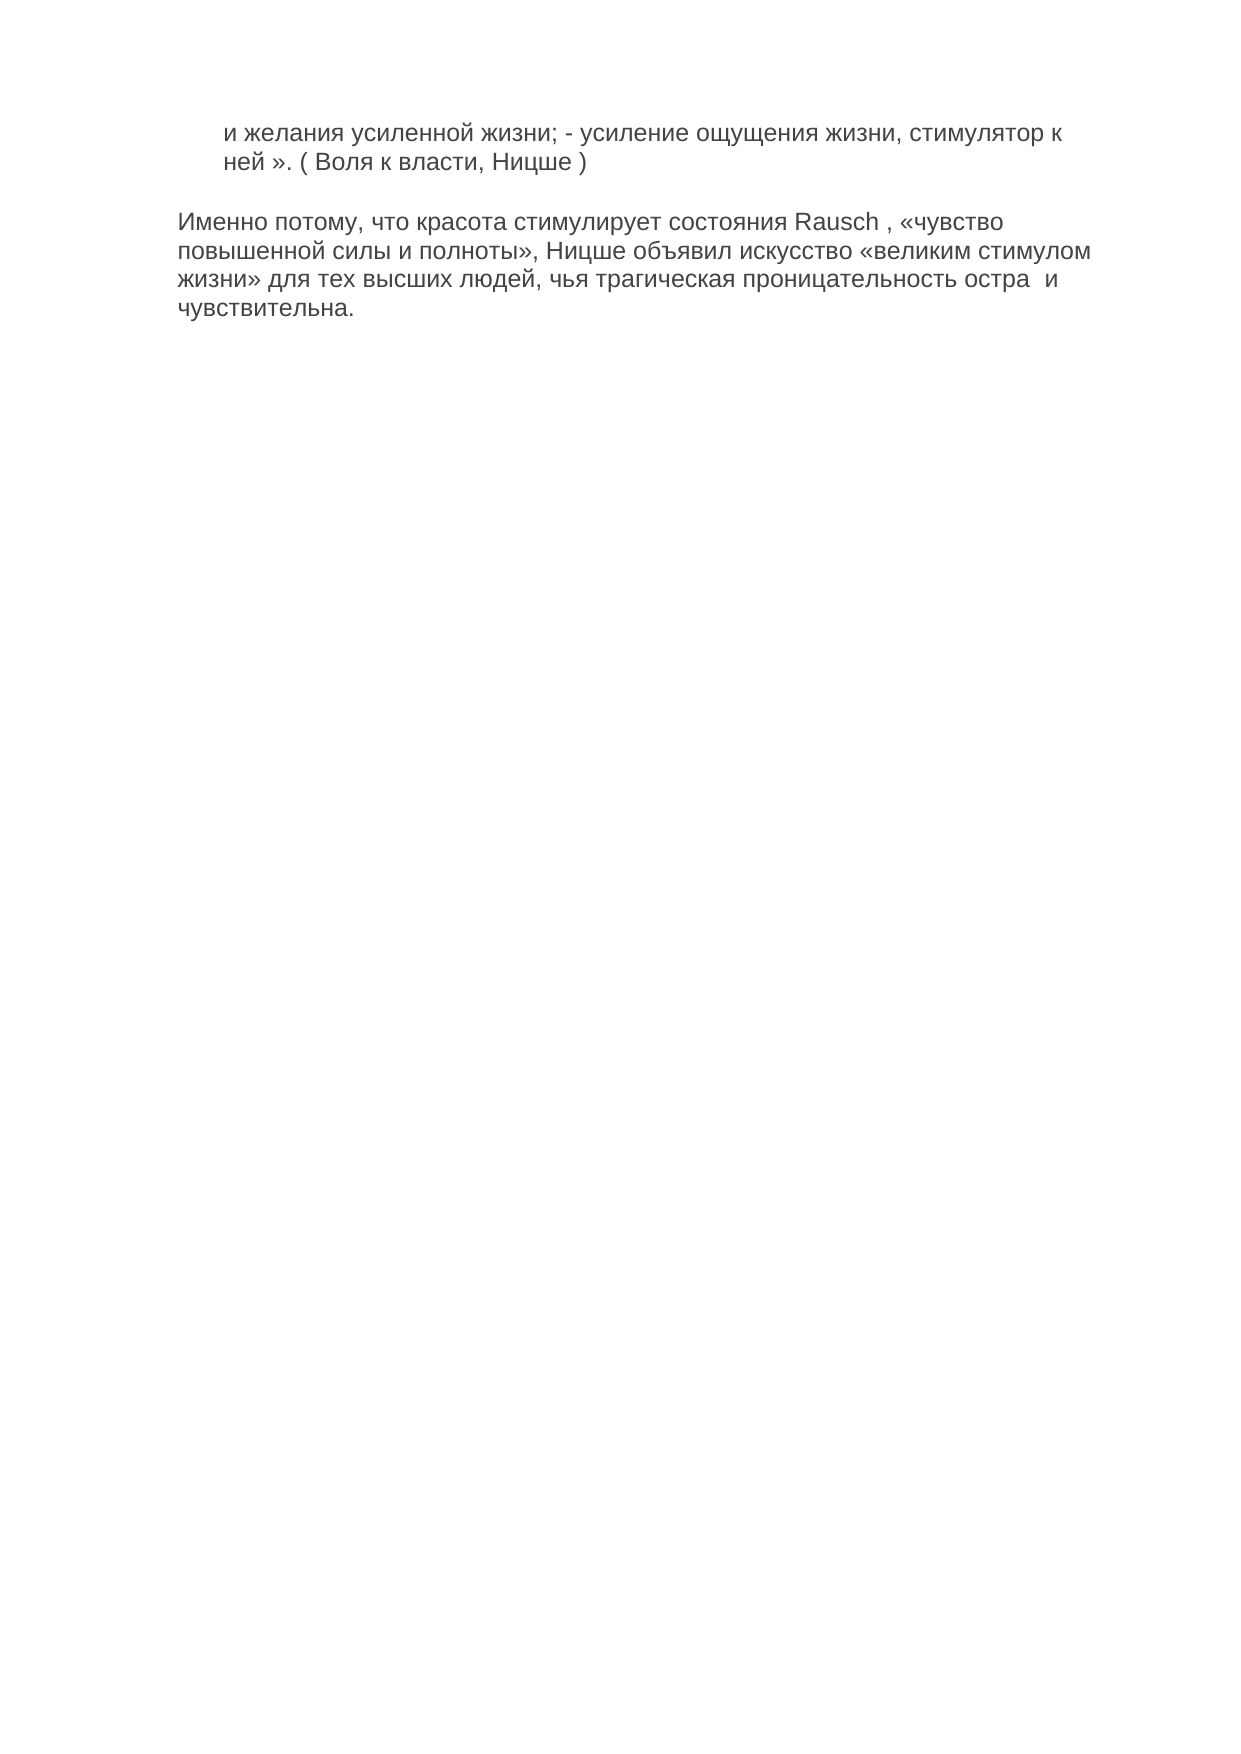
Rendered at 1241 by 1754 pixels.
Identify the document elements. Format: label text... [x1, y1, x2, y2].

text Именно потому, что красота стимулирует состояния Rausch , «чувство повышенной силы и полноты», Ницше объявил искусство «великим стимулом жизни» для тех высших людей, чья трагическая проницательность остра и чувствительна. [355, 207, 1152, 322]
